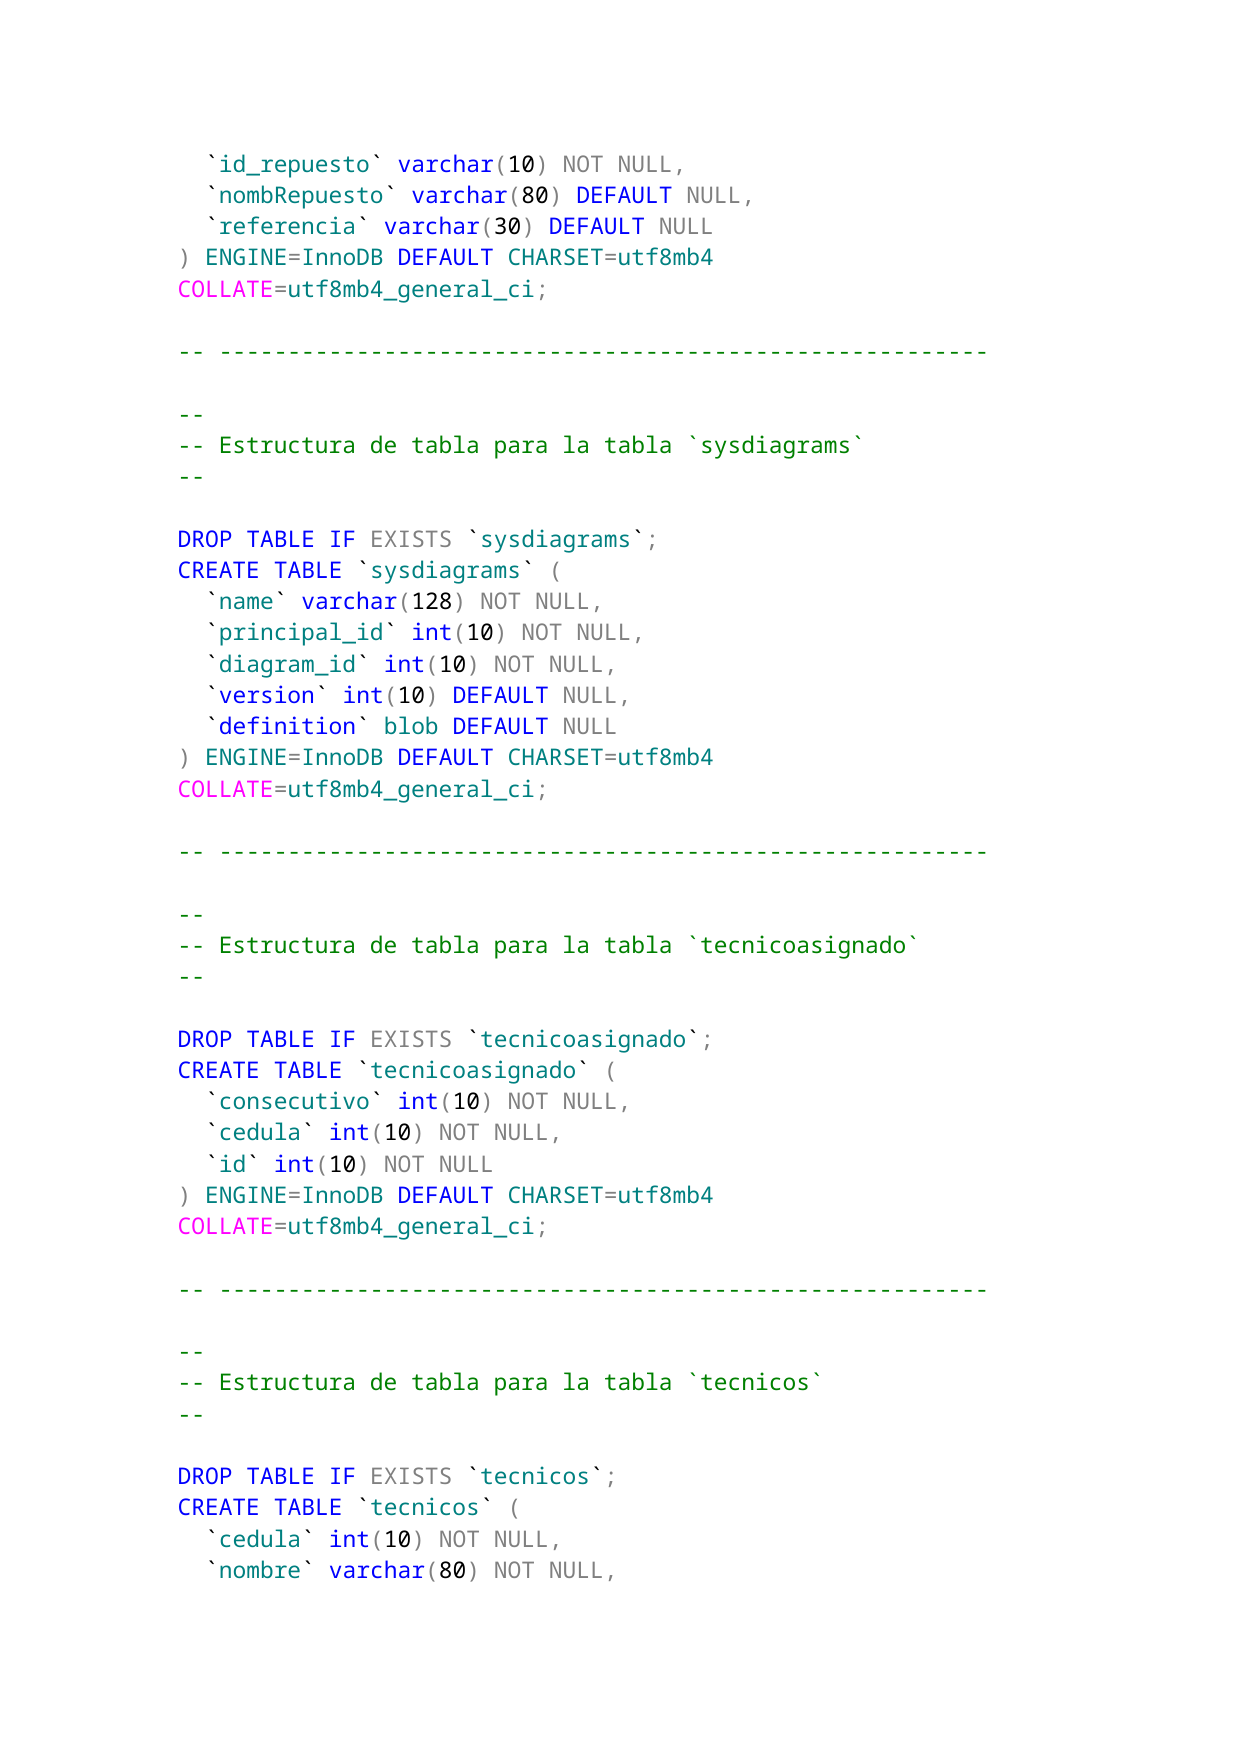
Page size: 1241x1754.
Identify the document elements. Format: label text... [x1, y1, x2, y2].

text -- Estructura de tabla para la tabla `tecnicos` [177, 1366, 1063, 1398]
text `version` int(10) DEFAULT NULL, [177, 679, 1063, 710]
text -- Estructura de tabla para la tabla `sysdiagrams` [177, 429, 1063, 460]
text `nombre` varchar(80) NOT NULL, [177, 1554, 1063, 1585]
text -- [177, 1335, 1063, 1366]
text -- [177, 460, 1063, 491]
text CREATE TABLE `sysdiagrams` ( [177, 554, 1063, 585]
text `referencia` varchar(30) DEFAULT NULL [177, 210, 1063, 241]
text `principal_id` int(10) NOT NULL, [177, 616, 1063, 648]
text `consecutivo` int(10) NOT NULL, [177, 1085, 1063, 1116]
text `id_repuesto` varchar(10) NOT NULL, [177, 148, 1063, 179]
text DROP TABLE IF EXISTS `sysdiagrams`; [177, 523, 1063, 554]
text -- [177, 1398, 1063, 1429]
text ) ENGINE=InnoDB DEFAULT CHARSET=utf8mb4 COLLATE=utf8mb4_general_ci; [177, 1179, 1063, 1241]
text CREATE TABLE `tecnicoasignado` ( [177, 1054, 1063, 1085]
text `cedula` int(10) NOT NULL, [177, 1523, 1063, 1554]
text `cedula` int(10) NOT NULL, [177, 1116, 1063, 1148]
text -- [177, 960, 1063, 991]
text `name` varchar(128) NOT NULL, [177, 585, 1063, 616]
text -- -------------------------------------------------------- [177, 1273, 1063, 1304]
text -- -------------------------------------------------------- [177, 335, 1063, 366]
text DROP TABLE IF EXISTS `tecnicoasignado`; [177, 1023, 1063, 1054]
text DROP TABLE IF EXISTS `tecnicos`; [177, 1460, 1063, 1491]
text CREATE TABLE `tecnicos` ( [177, 1491, 1063, 1523]
text -- -------------------------------------------------------- [177, 835, 1063, 866]
text ) ENGINE=InnoDB DEFAULT CHARSET=utf8mb4 COLLATE=utf8mb4_general_ci; [177, 241, 1063, 304]
text `id` int(10) NOT NULL [177, 1148, 1063, 1179]
text ) ENGINE=InnoDB DEFAULT CHARSET=utf8mb4 COLLATE=utf8mb4_general_ci; [177, 741, 1063, 804]
text `nombRepuesto` varchar(80) DEFAULT NULL, [177, 179, 1063, 210]
text -- [177, 398, 1063, 429]
text `definition` blob DEFAULT NULL [177, 710, 1063, 741]
text -- Estructura de tabla para la tabla `tecnicoasignado` [177, 929, 1063, 960]
text `diagram_id` int(10) NOT NULL, [177, 648, 1063, 679]
text -- [177, 898, 1063, 929]
